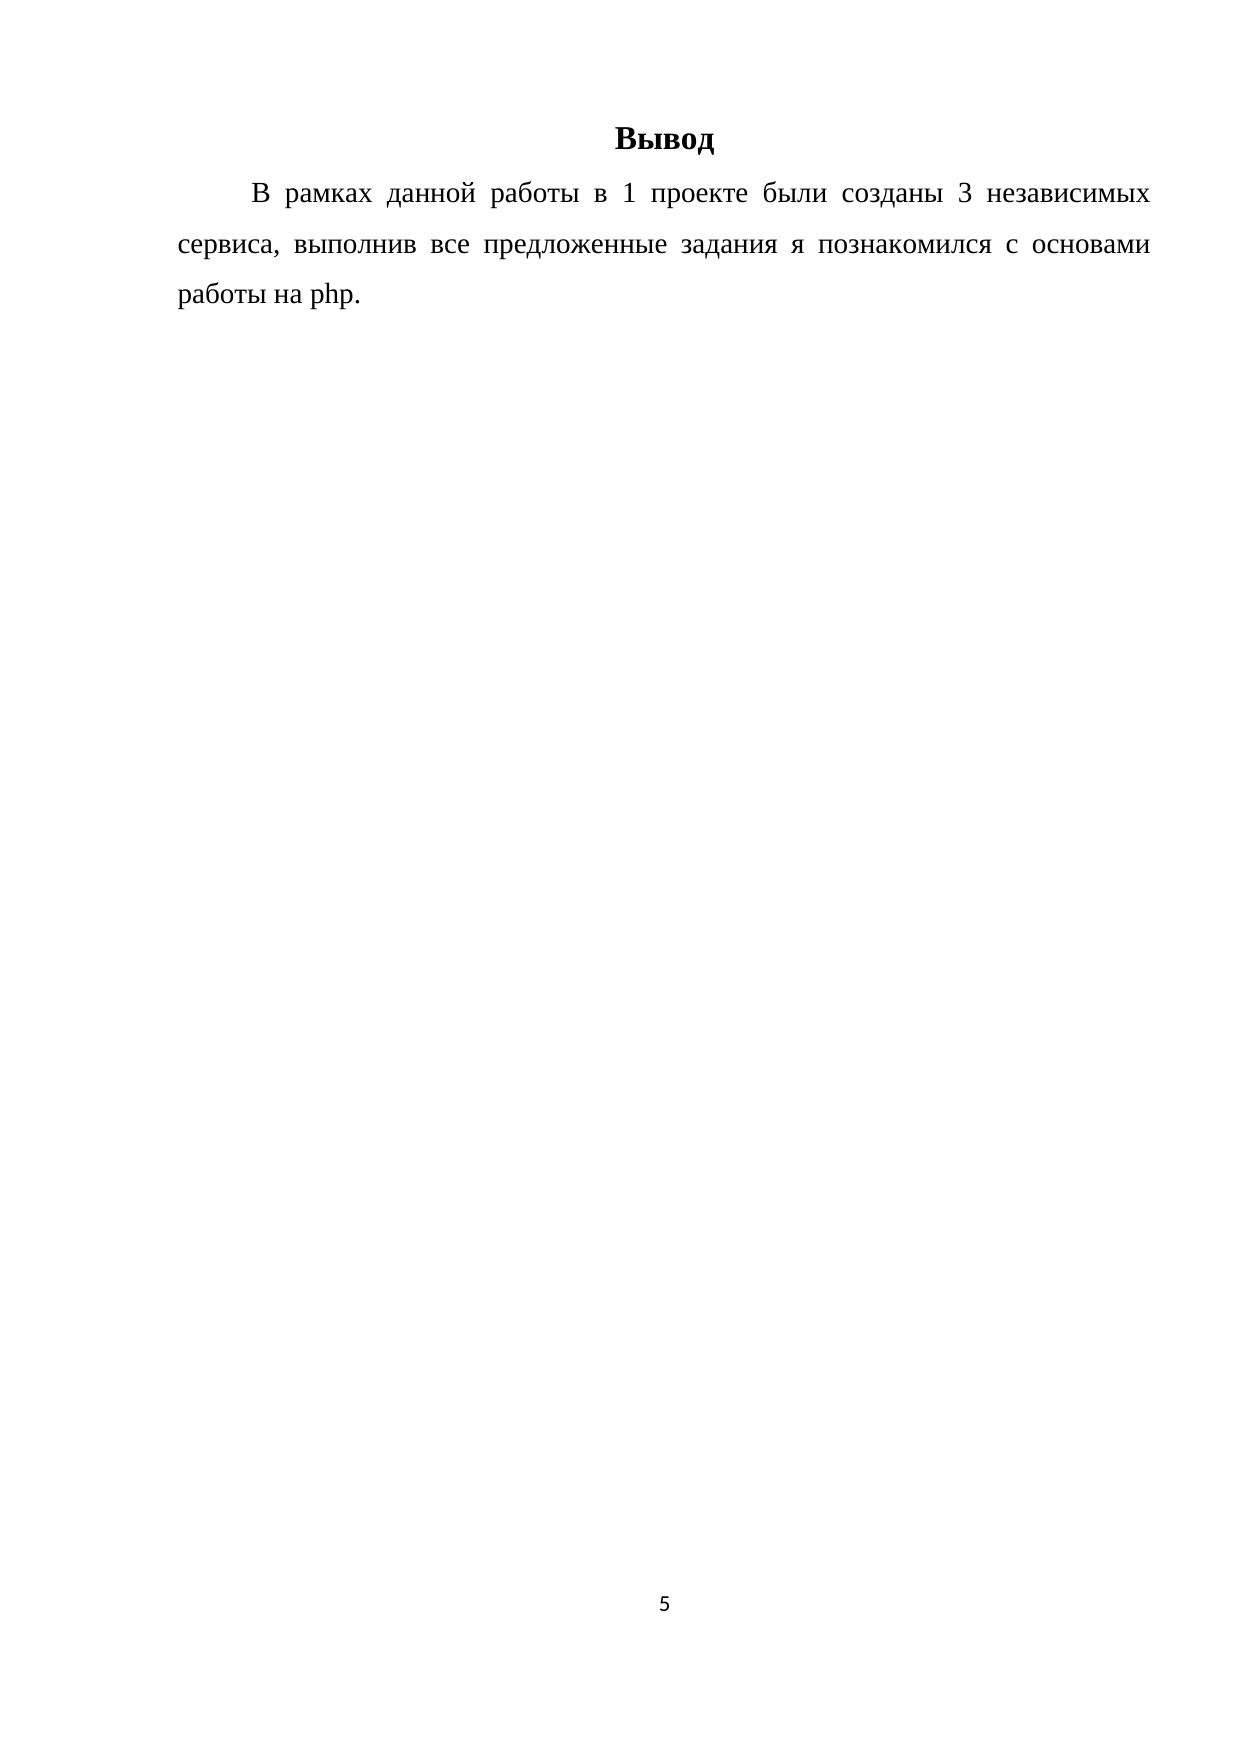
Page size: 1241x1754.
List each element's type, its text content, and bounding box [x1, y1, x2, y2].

text В рамках данной работы в 1 проекте были созданы 3 независимых сервиса, выполнив все предложенные задания я познакомился с основами работы на php. [177, 176, 1152, 310]
title Вывод [177, 118, 1152, 156]
